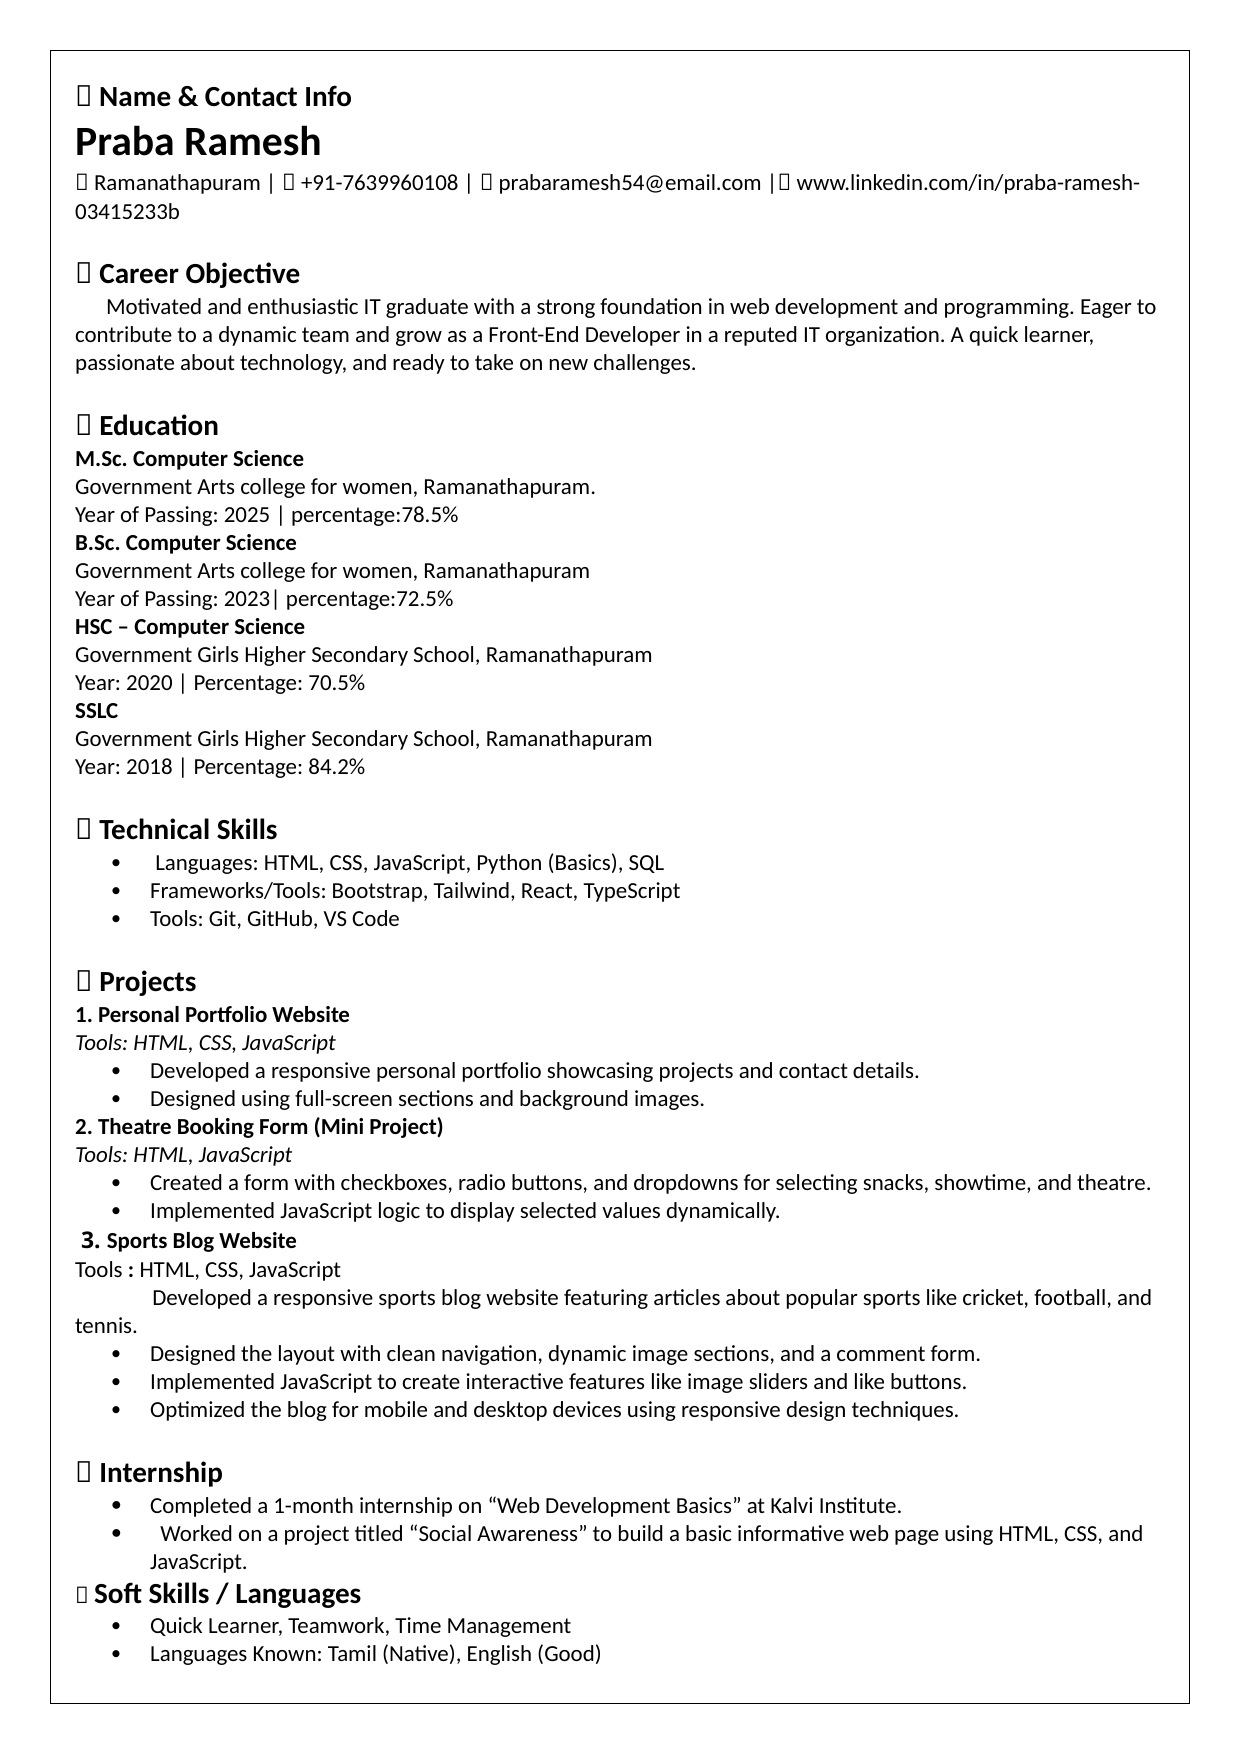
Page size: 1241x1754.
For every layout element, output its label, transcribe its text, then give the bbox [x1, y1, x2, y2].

text SSLC Government Girls Higher Secondary School, Ramanathapuram Year: 2018 | Percentage: 84.2% [75, 696, 1165, 781]
list Quick Learner, Teamwork, Time Management [112, 1611, 1165, 1639]
list Languages: HTML, CSS, JavaScript, Python (Basics), SQL [112, 848, 1165, 876]
list Implemented JavaScript to create interactive features like image sliders and like buttons. [112, 1367, 1165, 1396]
list Designed using full-screen sections and background images. [112, 1084, 1165, 1112]
list Designed the layout with clean navigation, dynamic image sections, and a comment form. [112, 1339, 1165, 1367]
text 🔹 Internship [75, 1452, 1165, 1491]
list Languages Known: Tamil (Native), English (Good) [112, 1639, 1165, 1667]
text 📍 Ramanathapuram | 📞 +91-7639960108 | 📧 prabaramesh54@email.com |🔗 www.linkedin.com/in/praba-ramesh-03415233b [75, 166, 1165, 225]
list Completed a 1-month internship on “Web Development Basics” at Kalvi Institute. [112, 1491, 1165, 1519]
list Tools: Git, GitHub, VS Code [112, 904, 1165, 932]
text 🔹 Name & Contact Info [75, 75, 1165, 115]
text 3. Sports Blog Website [75, 1224, 1165, 1255]
list Created a form with checkboxes, radio buttons, and dropdowns for selecting snacks, showtime, and theatre. [112, 1168, 1165, 1196]
text Praba Ramesh [75, 115, 1165, 166]
text 1. Personal Portfolio Website Tools: HTML, CSS, JavaScript [75, 1000, 1165, 1056]
text 2. Theatre Booking Form (Mini Project) Tools: HTML, JavaScript [75, 1112, 1165, 1168]
text 🔹 Technical Skills [75, 808, 1165, 848]
text Tools : HTML, CSS, JavaScript [75, 1255, 1165, 1283]
list Developed a responsive personal portfolio showcasing projects and contact details. [112, 1056, 1165, 1084]
list Frameworks/Tools: Bootstrap, Tailwind, React, TypeScript [112, 876, 1165, 904]
text 🔹 Soft Skills / Languages [75, 1575, 1165, 1611]
list Implemented JavaScript logic to display selected values dynamically. [112, 1196, 1165, 1224]
text 🔹 Career Objective [75, 253, 1165, 292]
text M.Sc. Computer Science Government Arts college for women, Ramanathapuram. Year of Passing: 2025 | percentage:78.5% [75, 444, 1165, 528]
text 🔹 Education [75, 404, 1165, 444]
text Developed a responsive sports blog website featuring articles about popular sports like cricket, football, and tennis. [75, 1283, 1165, 1339]
list Worked on a project titled “Social Awareness” to build a basic informative web page using HTML, CSS, and JavaScript. [112, 1519, 1165, 1575]
text 🔹 Projects [75, 960, 1165, 1000]
text Motivated and enthusiastic IT graduate with a strong foundation in web development and programming. Eager to contribute to a dynamic team and grow as a Front-End Developer in a reputed IT organization. A quick learner, passionate about technology, and ready to take on new challenges. [75, 292, 1165, 377]
list Optimized the blog for mobile and desktop devices using responsive design techniques. [112, 1396, 1165, 1423]
text B.Sc. Computer Science Government Arts college for women, Ramanathapuram Year of Passing: 2023| percentage:72.5% [75, 528, 1165, 612]
text HSC – Computer Science Government Girls Higher Secondary School, Ramanathapuram Year: 2020 | Percentage: 70.5% [75, 612, 1165, 696]
